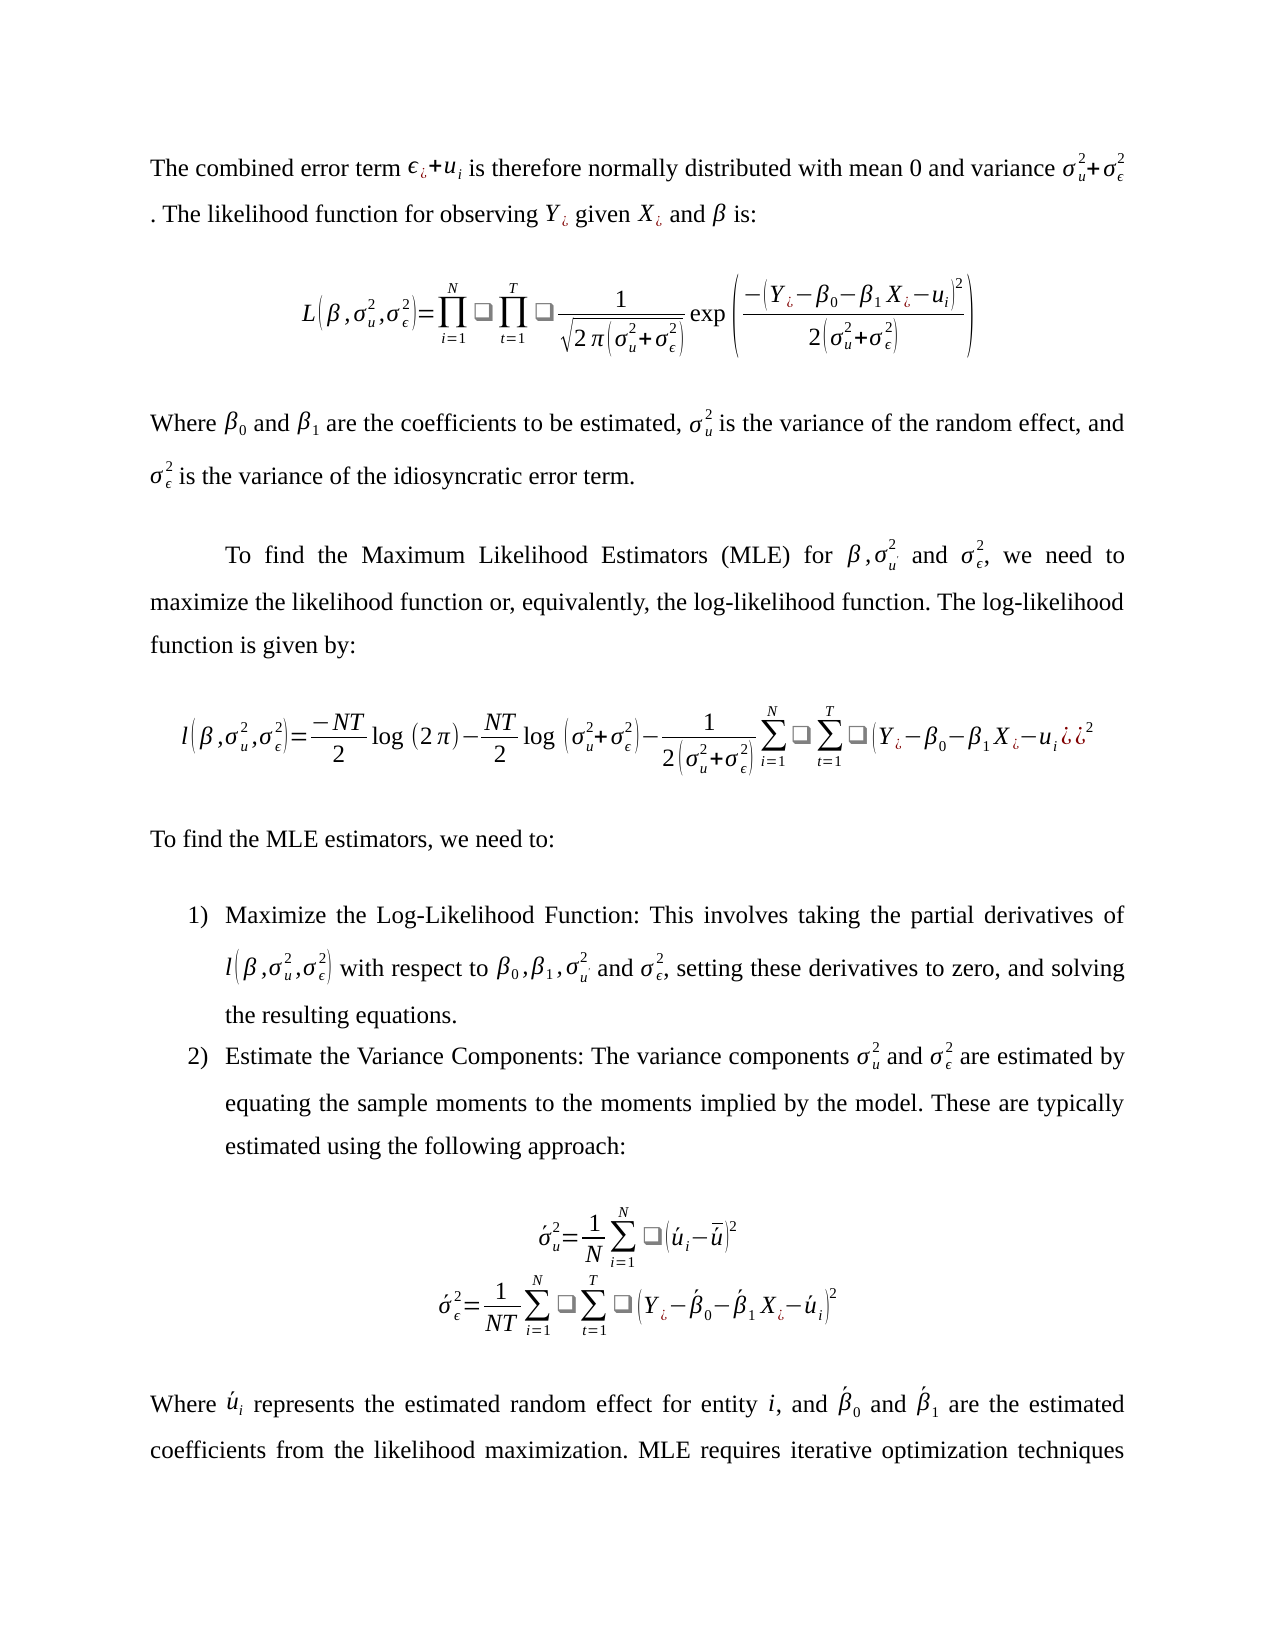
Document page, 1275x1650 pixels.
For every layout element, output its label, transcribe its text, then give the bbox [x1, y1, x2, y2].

text To find the MLE estimators, we need to: [150, 824, 1125, 853]
text To find the Maximum Likelihood Estimators (MLE) for and , we need to maximize the likelihood function or, equivalently, the log-likelihood function. The log-likelihood function is given by: [150, 536, 1125, 659]
text The combined error term is therefore normally distributed with mean 0 and variance . The likelihood function for observing given and is: [150, 150, 1125, 228]
list Estimate the Variance Components: The variance components and are estimated by equating the sample moments to the moments implied by the model. These are typically estimated using the following approach: [187, 1038, 1125, 1159]
text Where and are the coefficients to be estimated, is the variance of the random effect, and is the variance of the idiosyncratic error term. [150, 406, 1125, 492]
list Maximize the Log-Likelihood Function: This involves taking the partial derivatives of with respect to and , setting these derivatives to zero, and solving the resulting equations. [187, 896, 1125, 1024]
